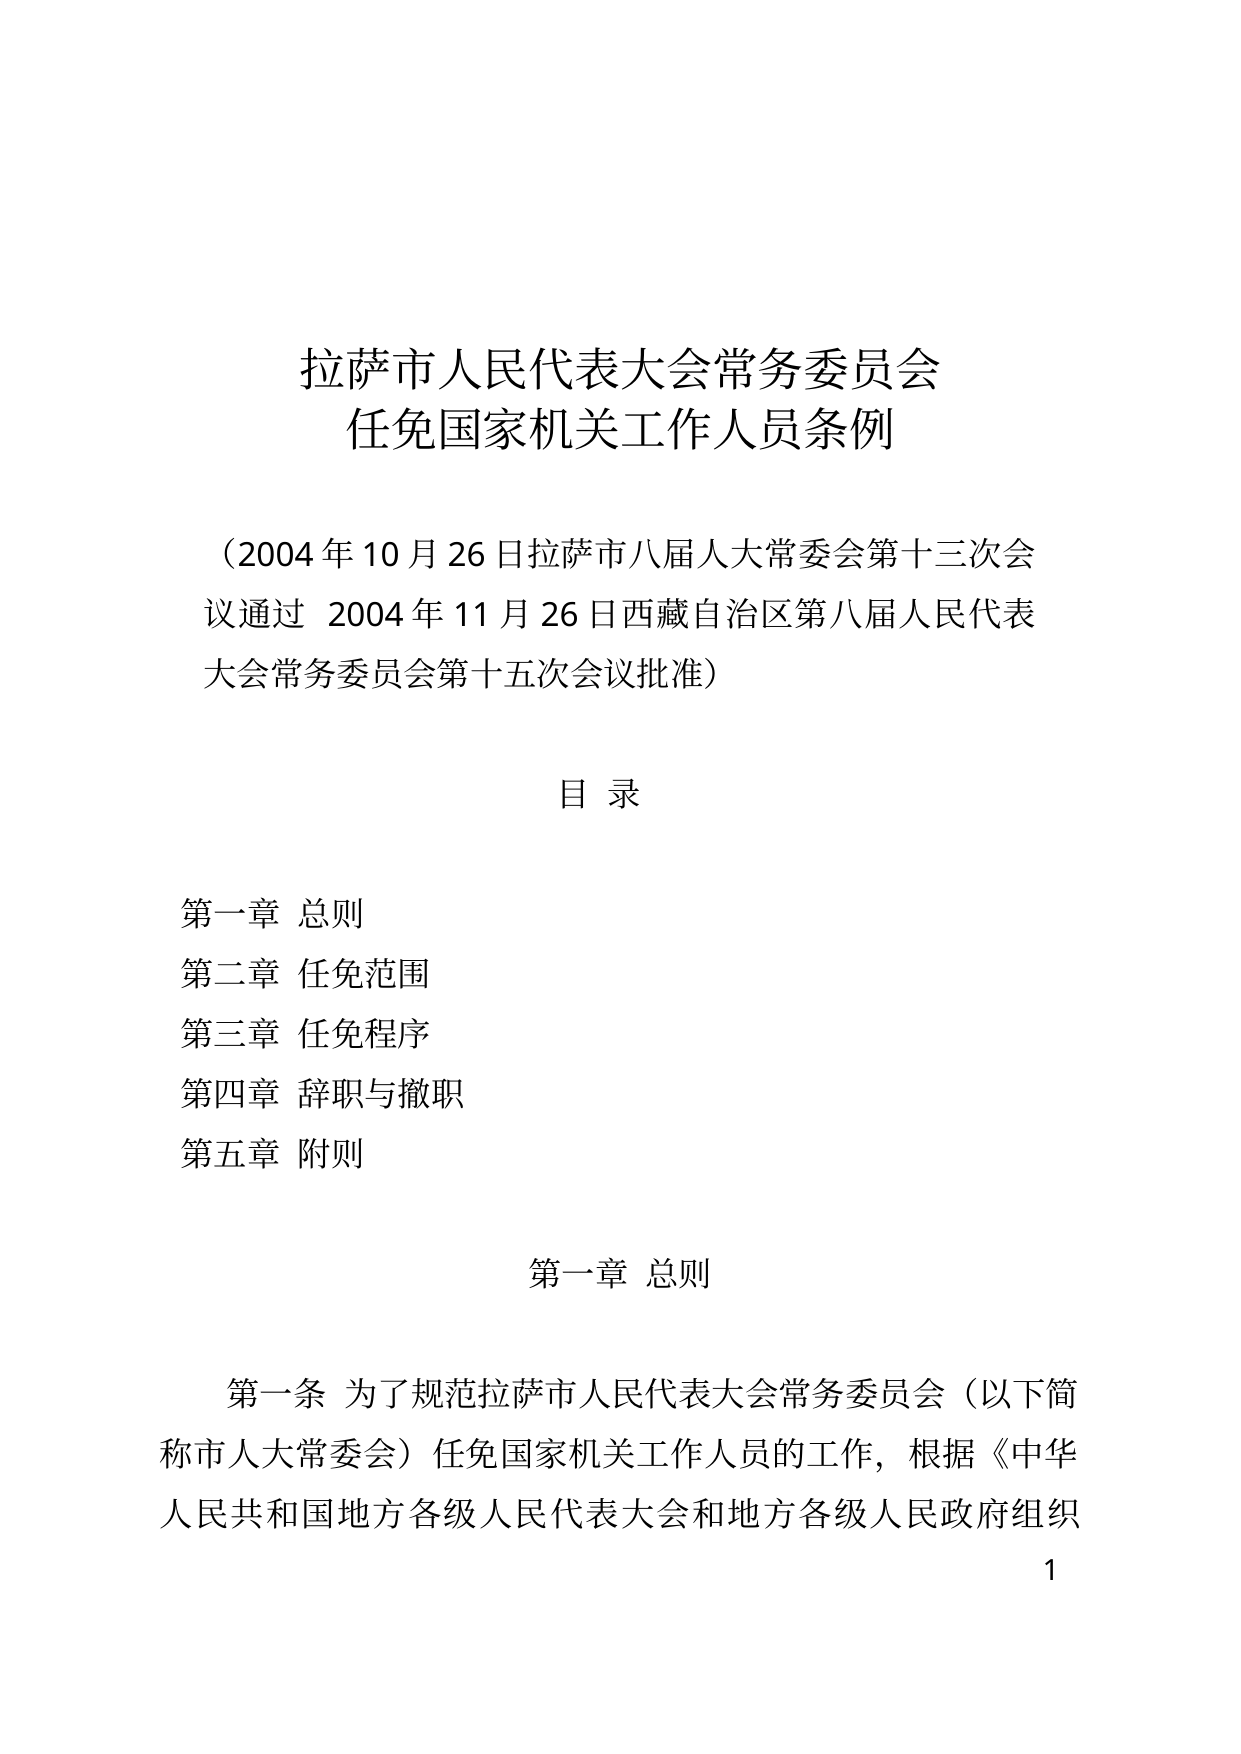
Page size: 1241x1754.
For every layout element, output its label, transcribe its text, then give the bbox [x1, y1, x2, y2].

text 第三章 任免程序 [159, 998, 1081, 1058]
text 拉萨市人民代表大会常务委员会 [159, 338, 1081, 398]
text 第五章 附则 [159, 1118, 1081, 1178]
text （2004年10月26日拉萨市八届人大常委会第十三次会议通过 2004年11月26日西藏自治区第八届人民代表大会常务委员会第十五次会议批准） [203, 518, 1037, 698]
text 第二章 任免范围 [159, 938, 1081, 998]
text 第四章 辞职与撤职 [159, 1058, 1081, 1118]
text 任免国家机关工作人员条例 [159, 398, 1081, 458]
text 第一章 总则 [159, 878, 1081, 938]
text 目 录 [159, 758, 1037, 818]
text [159, 1358, 1081, 1538]
text 第一章 总则 [159, 1238, 1081, 1298]
